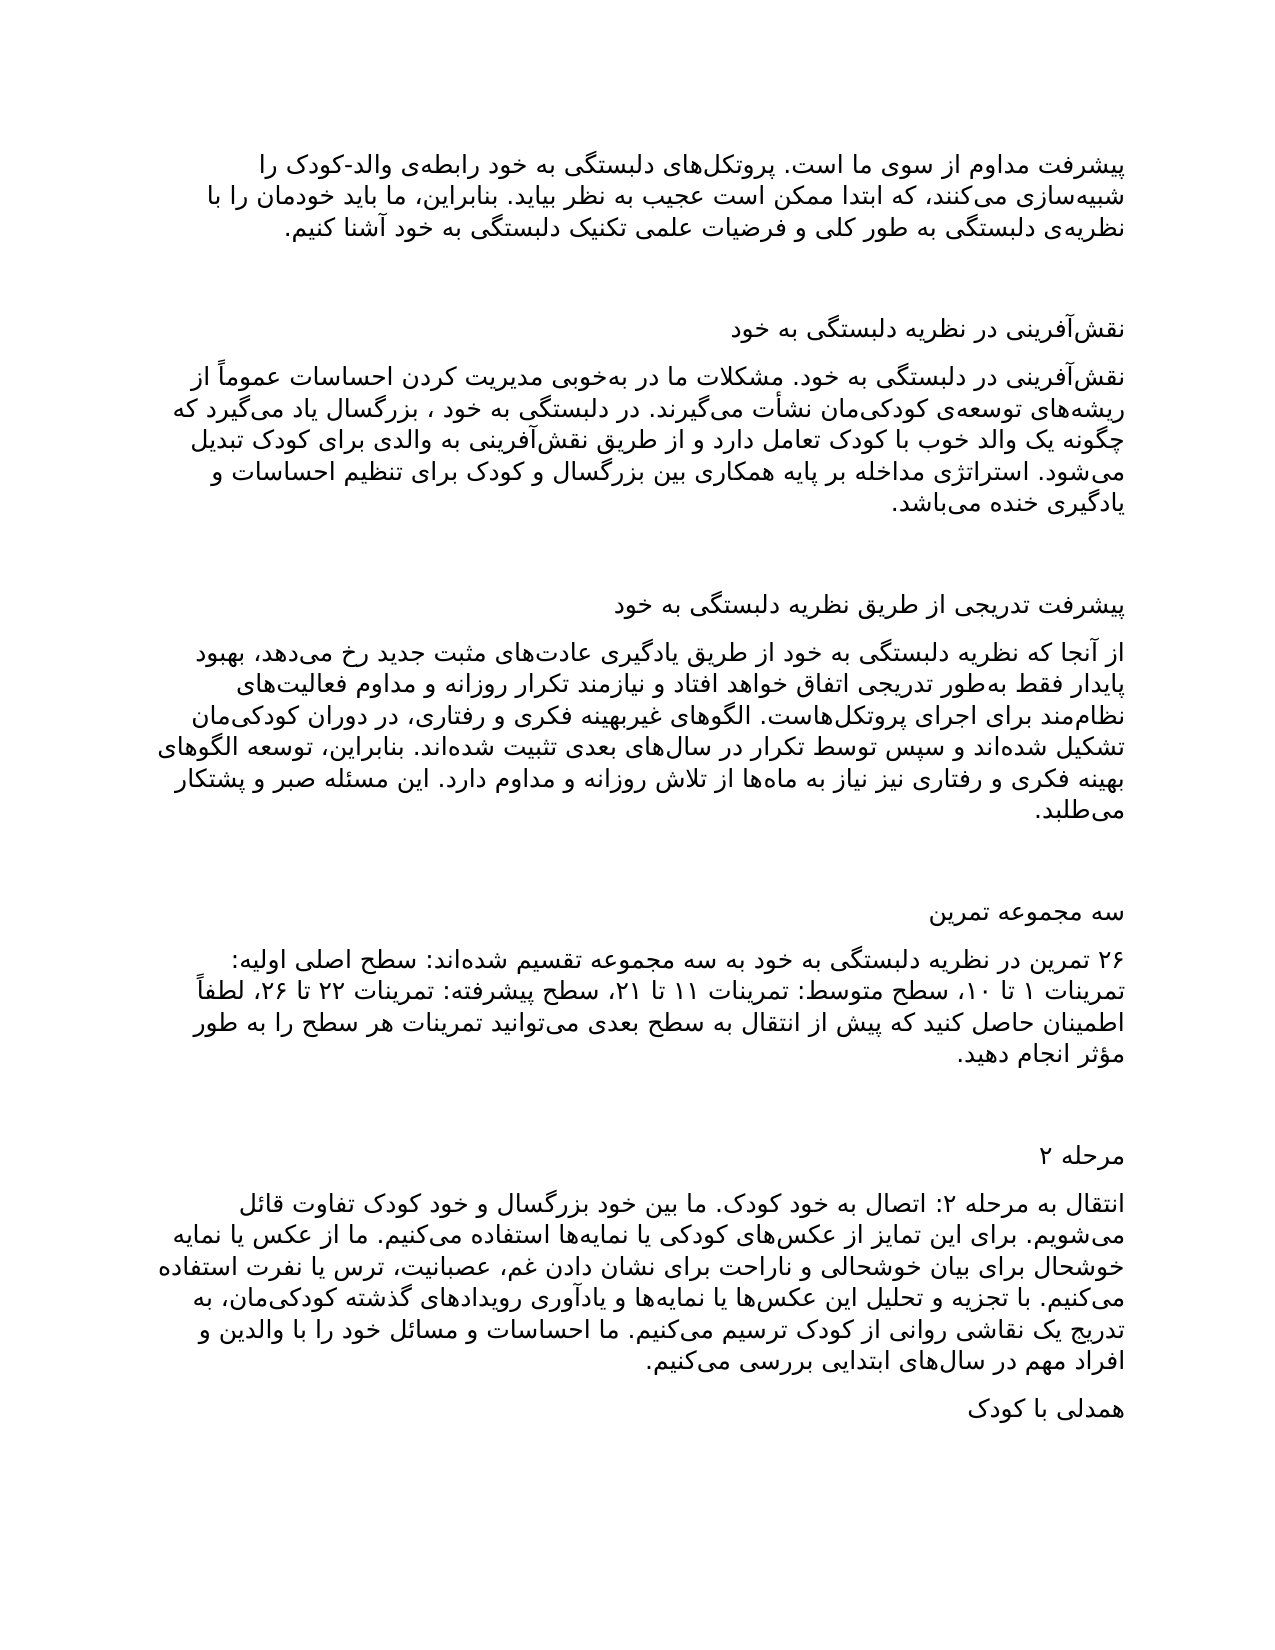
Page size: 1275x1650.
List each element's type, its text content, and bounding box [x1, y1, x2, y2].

text ۲۶ تمرین در نظریه دلبستگی به خود به سه مجموعه تقسیم شده‌اند: سطح اصلی اولیه: تمرینات ۱ تا ۱۰، سطح متوسط: تمرینات ۱۱ تا ۲۱، سطح پیشرفته: تمرینات ۲۲ تا ۲۶، لطفاً اطمینان حاصل کنید که پیش از انتقال به سطح بعدی می‌توانید تمرینات هر سطح را به طور مؤثر انجام دهید. [150, 945, 1125, 1069]
text مرحله ۲ [150, 1141, 1125, 1170]
text سه مجموعه تمرین [150, 897, 1125, 926]
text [150, 150, 1125, 242]
text از آنجا که نظریه دلبستگی به خود از طریق یادگیری عادت‌های مثبت جدید رخ می‌دهد، بهبود پایدار فقط به‌طور تدریجی اتفاق خواهد افتاد و نیازمند تکرار روزانه و مداوم فعالیت‌های نظام‌مند برای اجرای پروتکل‌هاست. الگوهای غیربهینه فکری و رفتاری، در دوران کودکی‌مان تشکیل شده‌اند و سپس توسط تکرار در سال‌های بعدی تثبیت شده‌اند. بنابراین، توسعه الگوهای بهینه فکری و رفتاری نیز نیاز به ماه‌ها از تلاش روزانه و مداوم دارد. این مسئله صبر و پشتکار می‌طلبد. [150, 638, 1125, 824]
text نقش‌آفرینی در نظریه دلبستگی به خود [150, 314, 1125, 344]
text همدلی با کودک [150, 1394, 1125, 1424]
text پیشرفت تدریجی از طریق نظریه دلبستگی به خود [150, 590, 1125, 619]
text نقش‌آفرینی در دلبستگی به خود. مشکلات ما در به‌خوبی مدیریت کردن احساسات عموماً از ریشه‌های توسعه‌ی کودکی‌مان نشأت می‌گیرند. در دلبستگی به خود ، بزرگسال یاد می‌گیرد که چگونه یک والد خوب با کودک تعامل دارد و از طریق نقش‌آفرینی به والدی برای کودک تبدیل می‌شود. استراتژی مداخله بر پایه همکاری بین بزرگسال و کودک برای تنظیم احساسات و یادگیری خنده می‌باشد. [150, 363, 1125, 518]
text انتقال به مرحله ۲: اتصال به خود کودک. ما بین خود بزرگسال و خود کودک تفاوت قائل می‌شویم. برای این تمایز از عکس‌های کودکی یا نمایه‌ها استفاده می‌کنیم. ما از عکس یا نمایه خوشحال برای بیان خوشحالی و ناراحت برای نشان دادن غم، عصبانیت، ترس یا نفرت استفاده می‌کنیم. با تجزیه و تحلیل این عکس‌ها یا نمایه‌ها و یادآوری رویدادهای گذشته کودکی‌مان، به تدریج یک نقاشی روانی از کودک ترسیم می‌کنیم. ما احساسات و مسائل خود را با والدین و افراد مهم در سال‌های ابتدایی بررسی می‌کنیم. [150, 1189, 1125, 1376]
